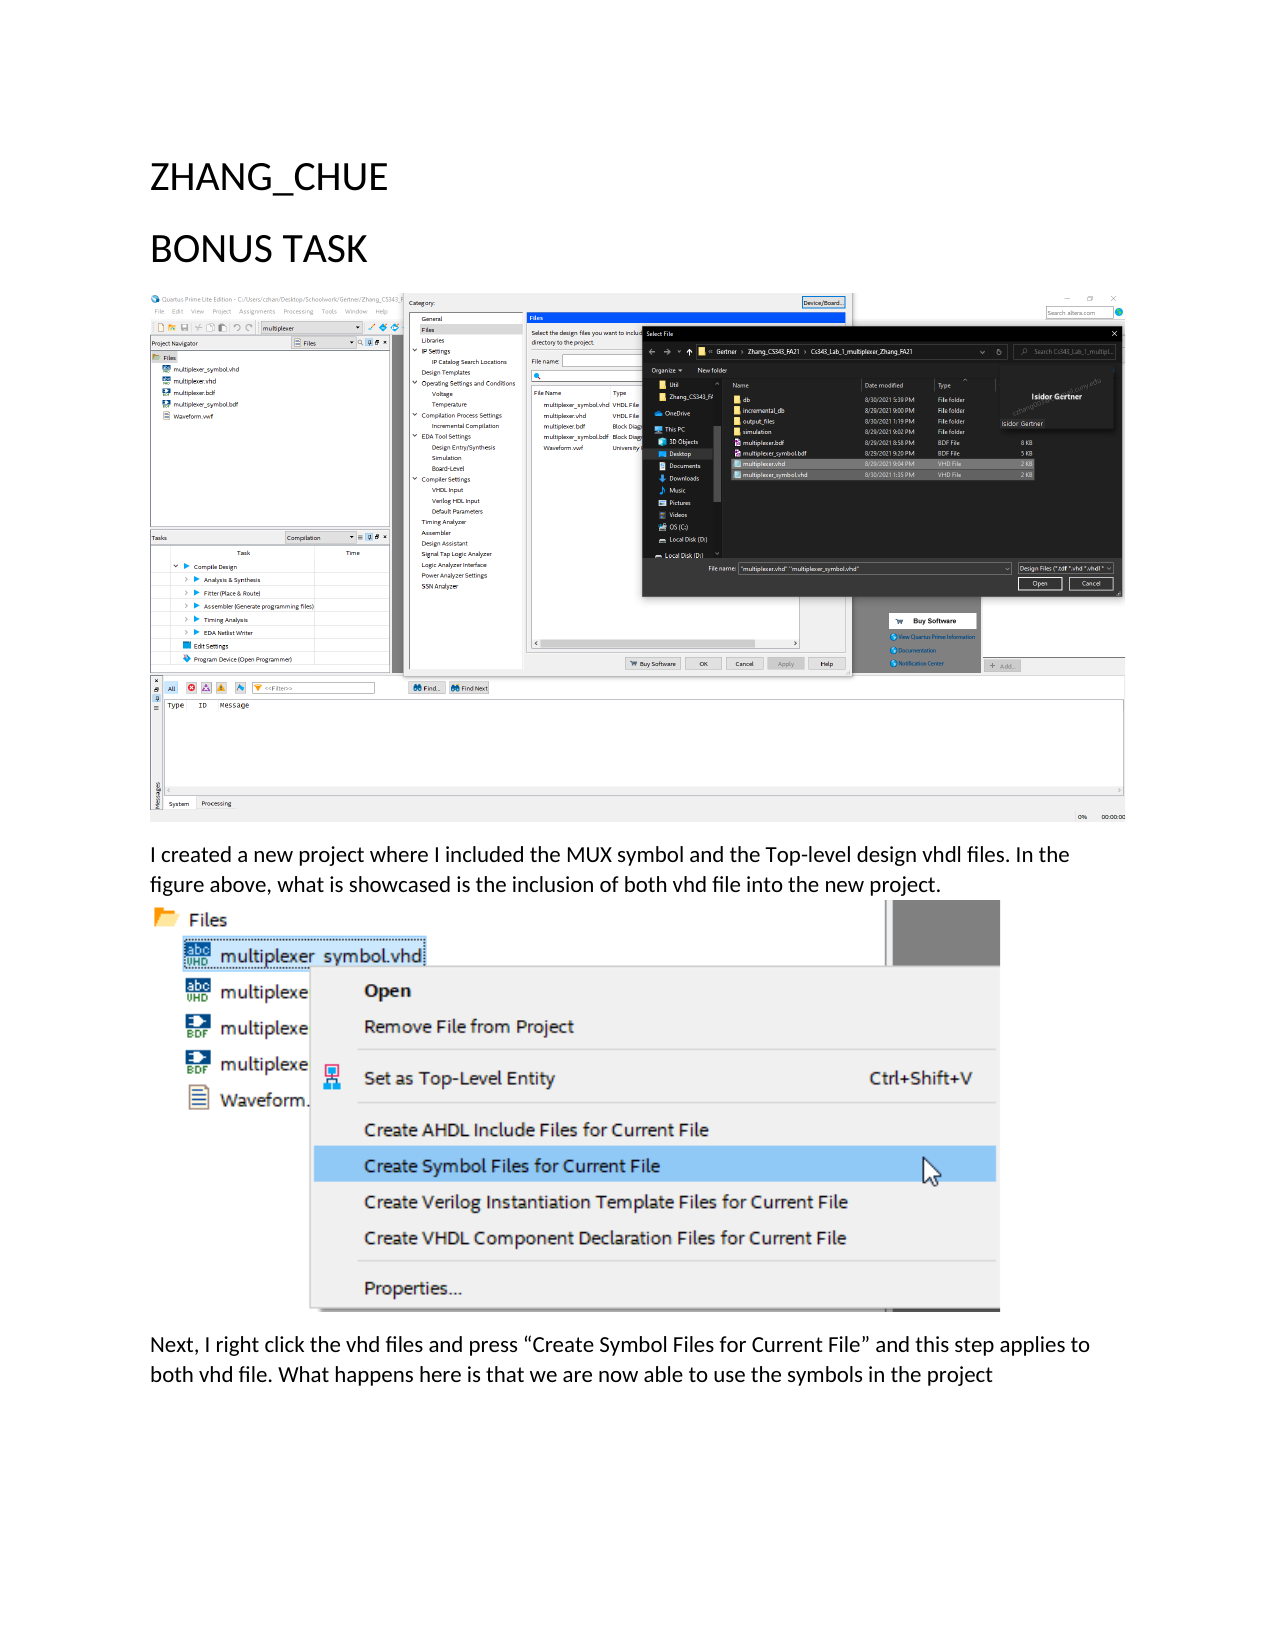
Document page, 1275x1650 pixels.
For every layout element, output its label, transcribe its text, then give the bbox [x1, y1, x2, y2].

text ZHANG_CHUE [150, 150, 1125, 201]
picture [150, 900, 1001, 1312]
text Next, I right click the vhd files and press “Create Symbol Files for Current File” and this step applies to both vhd file. What happens here is that we are now able to use the symbols in the project [150, 1330, 1125, 1388]
picture [150, 293, 1125, 822]
text BONUS TASK [150, 222, 1125, 272]
